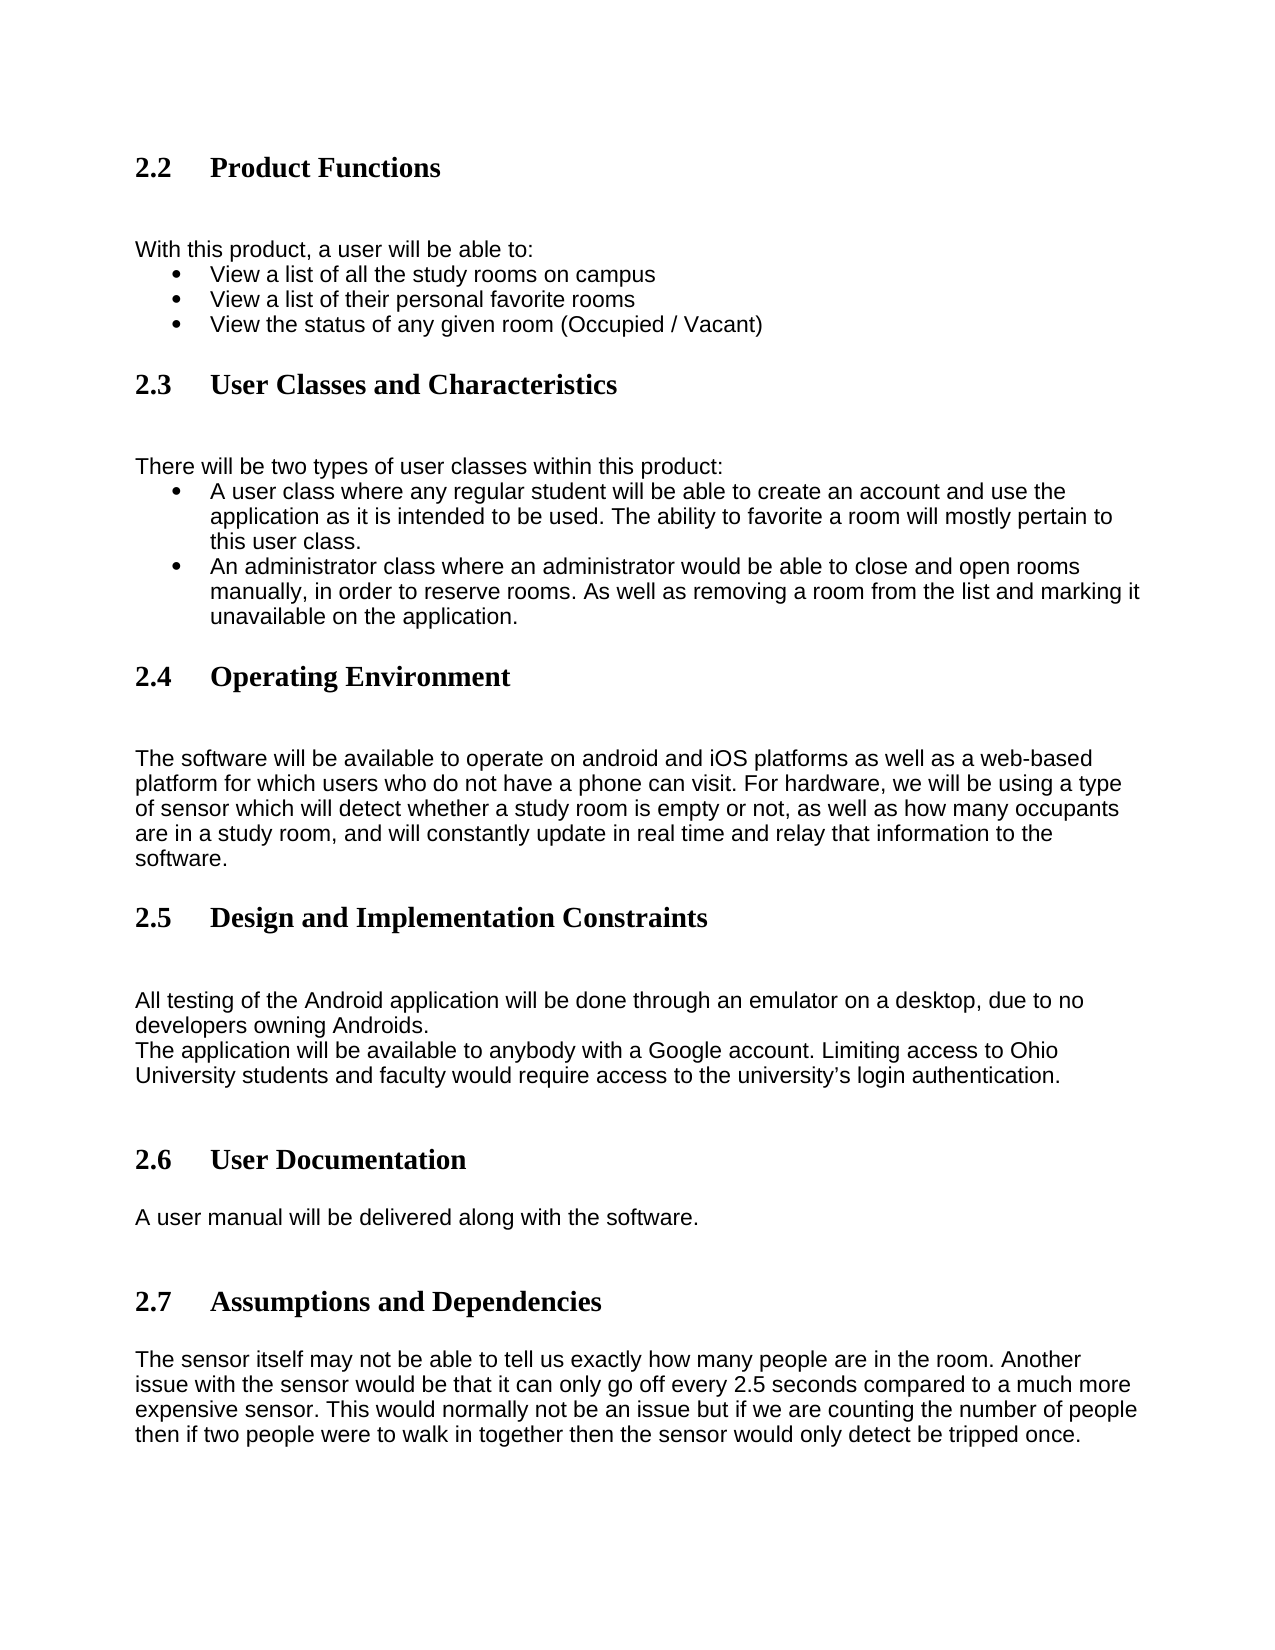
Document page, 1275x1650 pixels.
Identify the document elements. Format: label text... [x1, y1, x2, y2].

text The application will be available to anybody with a Google account. Limiting access to Ohio University students and faculty would require access to the university’s login authentication. [135, 1038, 1140, 1088]
list An administrator class where an administrator would be able to close and open rooms manually, in order to reserve rooms. As well as removing a room from the list and marking it unavailable on the application. [172, 554, 1140, 629]
subtitle Operating Environment [135, 659, 1140, 692]
list View a list of all the study rooms on campus [172, 263, 1140, 288]
text The software will be available to operate on android and iOS platforms as well as a web-based platform for which users who do not have a phone can visit. For hardware, we will be using a type of sensor which will detect whether a study room is empty or not, as well as how many occupants are in a study room, and will constantly update in real time and relay that information to the software. [135, 746, 1140, 871]
text A user manual will be delivered along with the software. [135, 1205, 1140, 1230]
list View the status of any given room (Occupied / Vacant) [172, 313, 1140, 338]
subtitle User Classes and Characteristics [135, 367, 1140, 400]
list A user class where any regular student will be able to create an account and use the application as it is intended to be used. The ability to favorite a room will mostly pertain to this user class. [172, 479, 1140, 554]
text The sensor itself may not be able to tell us exactly how many people are in the room. Another issue with the sensor would be that it can only go off every 2.5 seconds compared to a much more expensive sensor. This would normally not be an issue but if we are counting the number of people then if two people were to walk in together then the sensor would only detect be tripped once. [135, 1347, 1140, 1447]
list View a list of their personal favorite rooms [172, 288, 1140, 313]
subtitle User Documentation [135, 1142, 1140, 1176]
text There will be two types of user classes within this product: [135, 454, 1140, 479]
text With this product, a user will be able to: [135, 238, 1140, 263]
subtitle Design and Implementation Constraints [135, 901, 1140, 934]
subtitle Product Functions [135, 150, 1140, 183]
text All testing of the Android application will be done through an emulator on a desktop, due to no developers owning Androids. [135, 988, 1140, 1038]
subtitle Assumptions and Dependencies [135, 1284, 1140, 1318]
